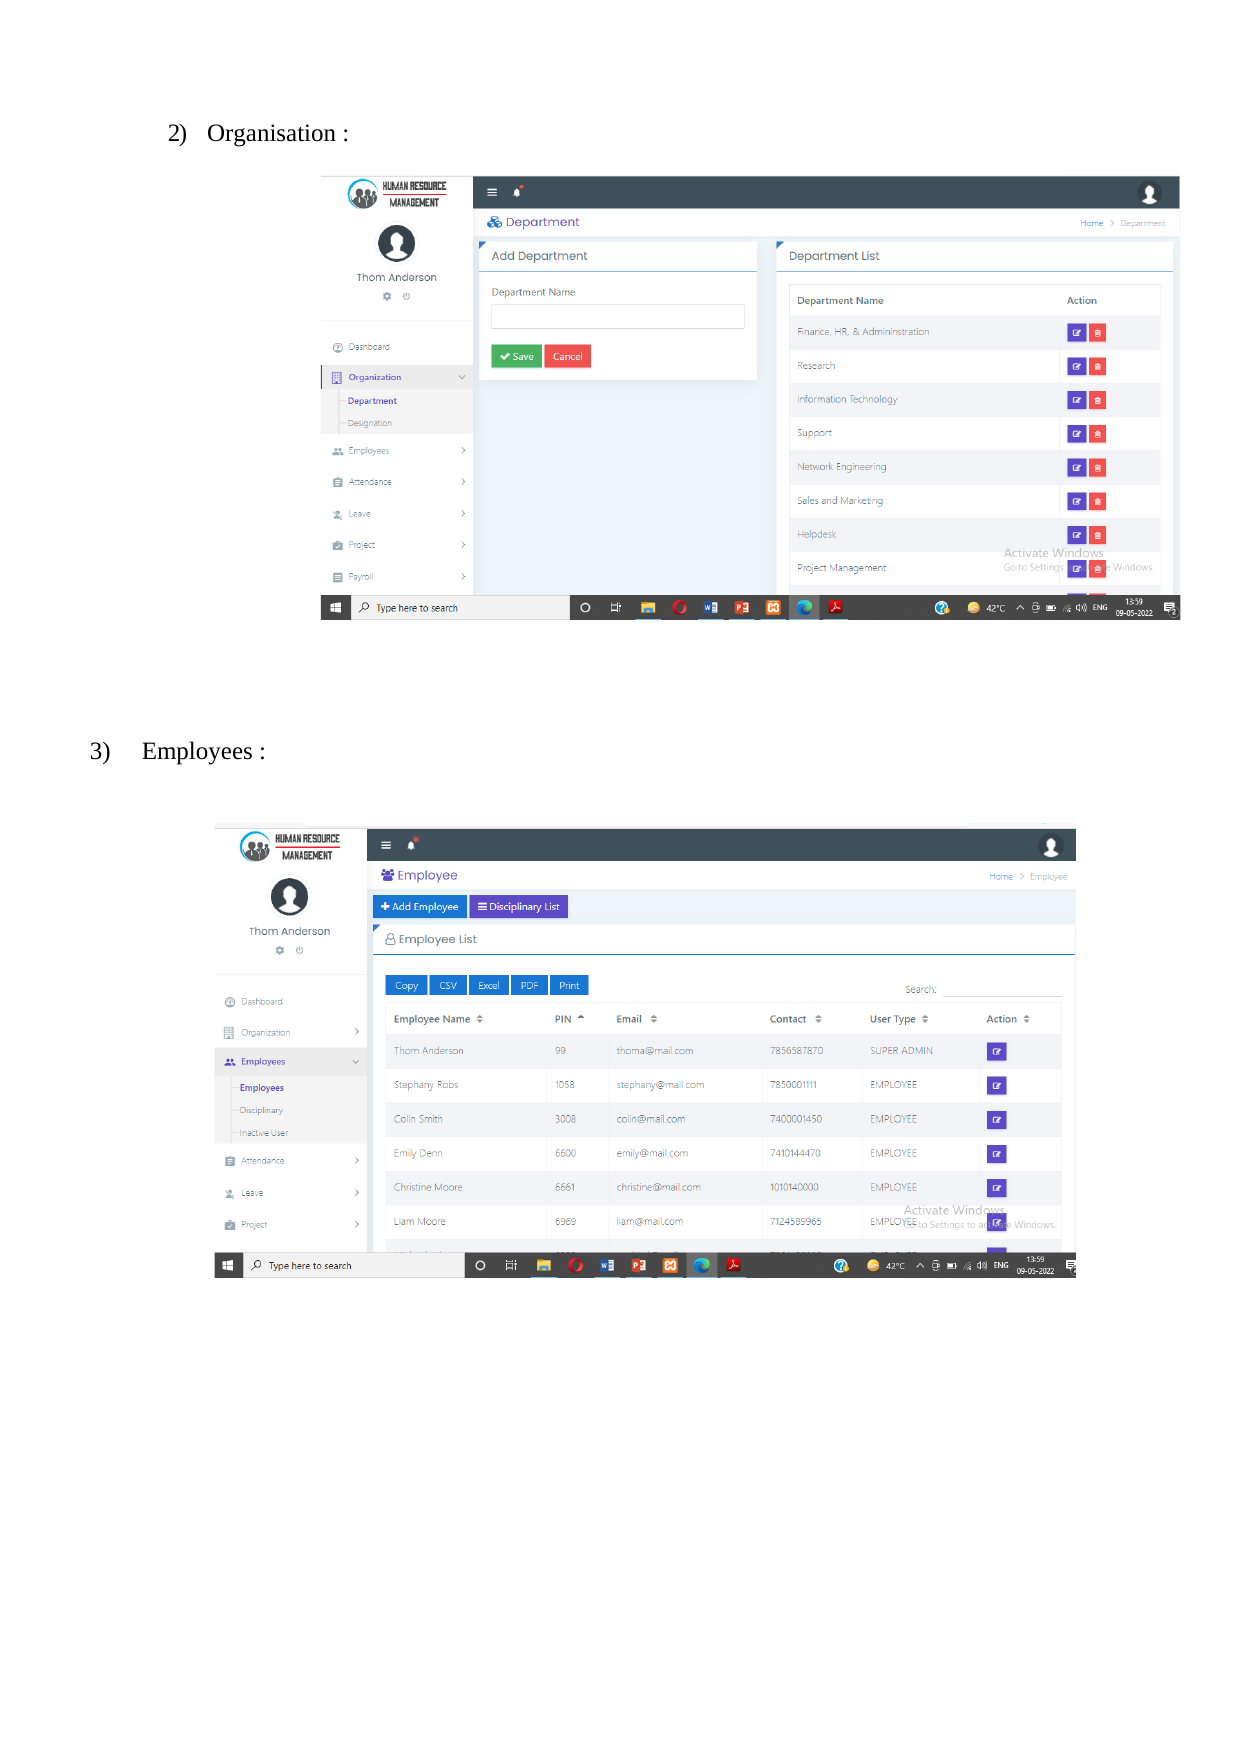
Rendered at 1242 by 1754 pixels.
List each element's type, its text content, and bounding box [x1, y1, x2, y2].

text 3) Employees : [77, 736, 1204, 765]
picture [320, 175, 1181, 620]
list Organisation : [168, 118, 1204, 146]
picture [214, 823, 1076, 1278]
